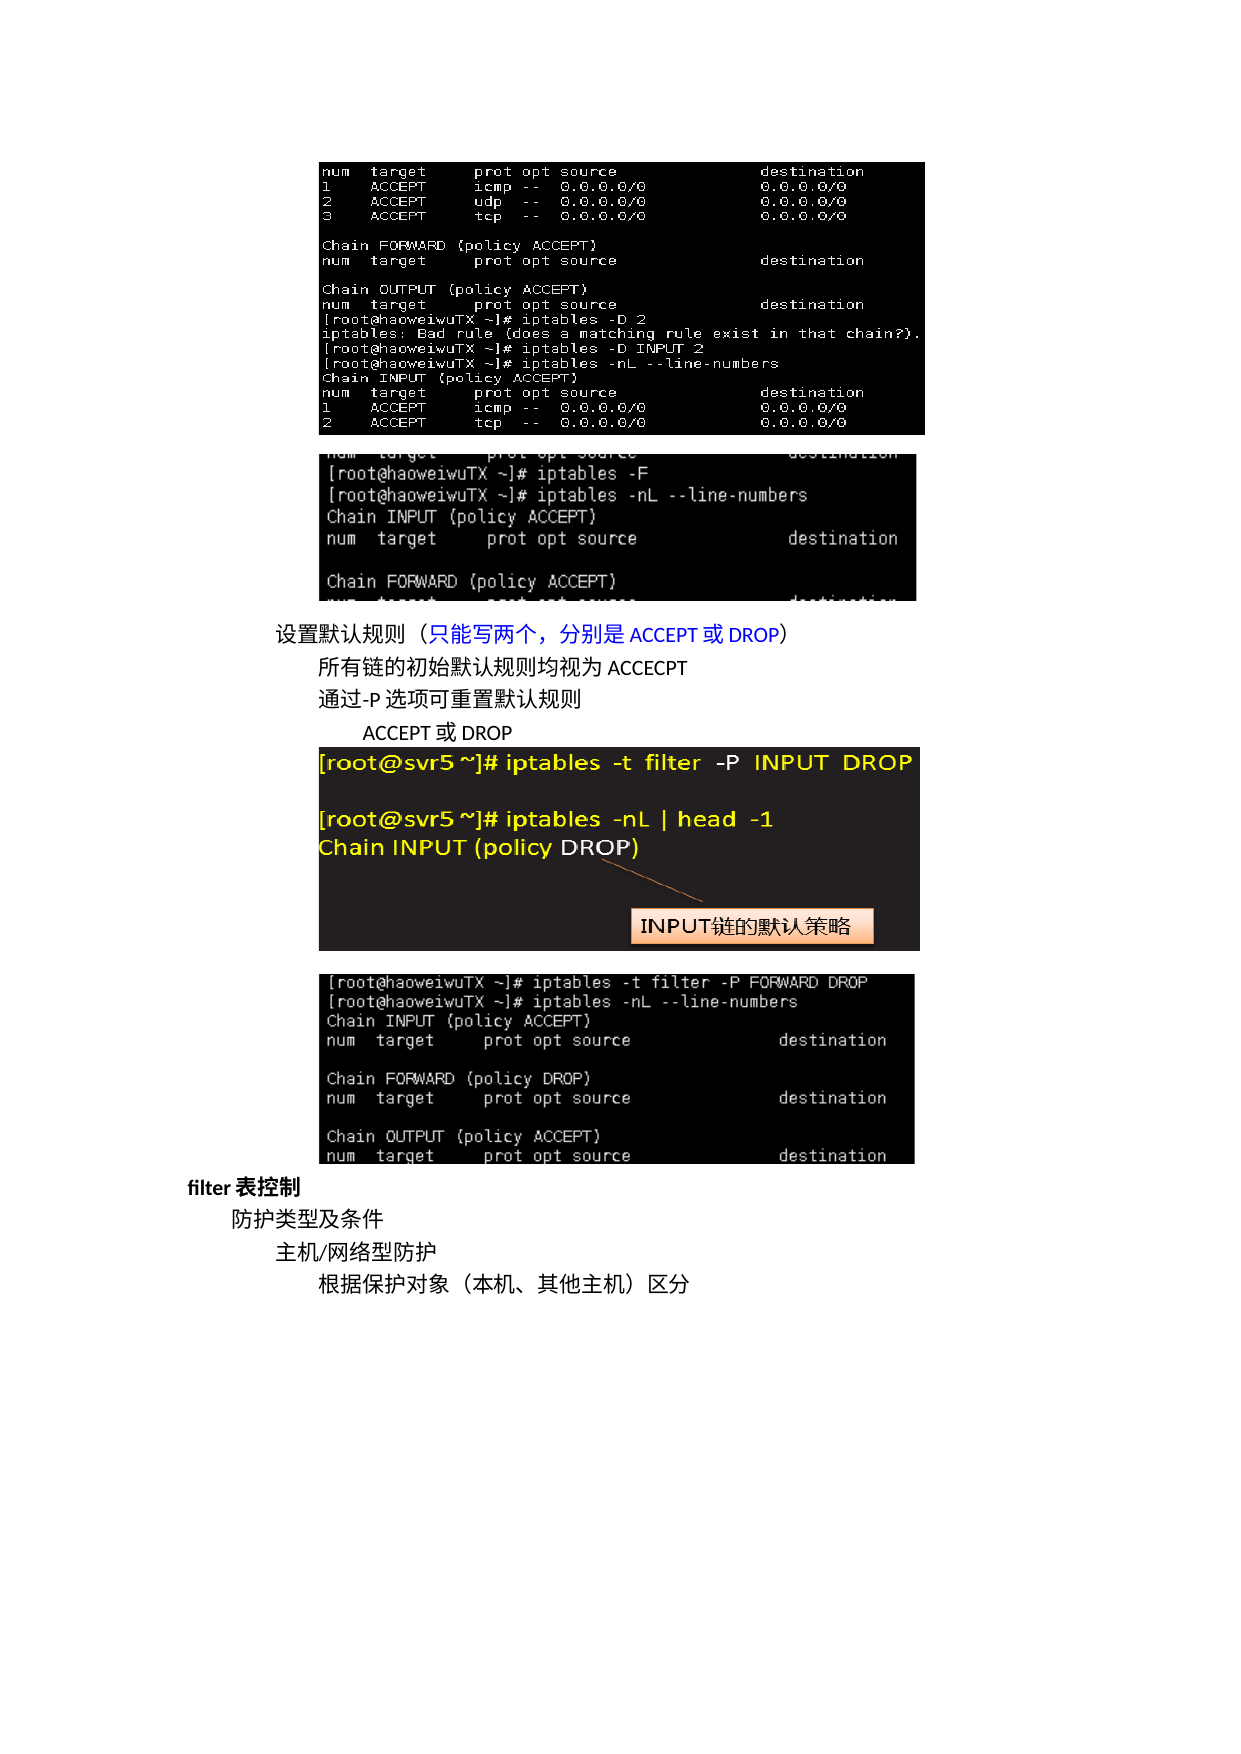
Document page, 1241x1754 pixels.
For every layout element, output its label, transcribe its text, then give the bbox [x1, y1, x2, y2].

picture [318, 162, 925, 435]
picture [318, 454, 917, 601]
text 所有链的初始默认规则均视为ACCECPT [275, 649, 1053, 682]
text 主机/网络型防护 [231, 1234, 1053, 1267]
text 根据保护对象（本机、其他主机）区分 [275, 1267, 1053, 1299]
text filter表控制 [187, 1169, 1053, 1202]
text 通过-P选项可重置默认规则 [275, 682, 1053, 714]
picture [318, 747, 920, 951]
picture [318, 974, 915, 1164]
text 设置默认规则（只能写两个，分别是ACCEPT或DROP） [231, 617, 1053, 649]
text 防护类型及条件 [187, 1202, 1053, 1234]
text ACCEPT或DROP [319, 714, 1053, 747]
